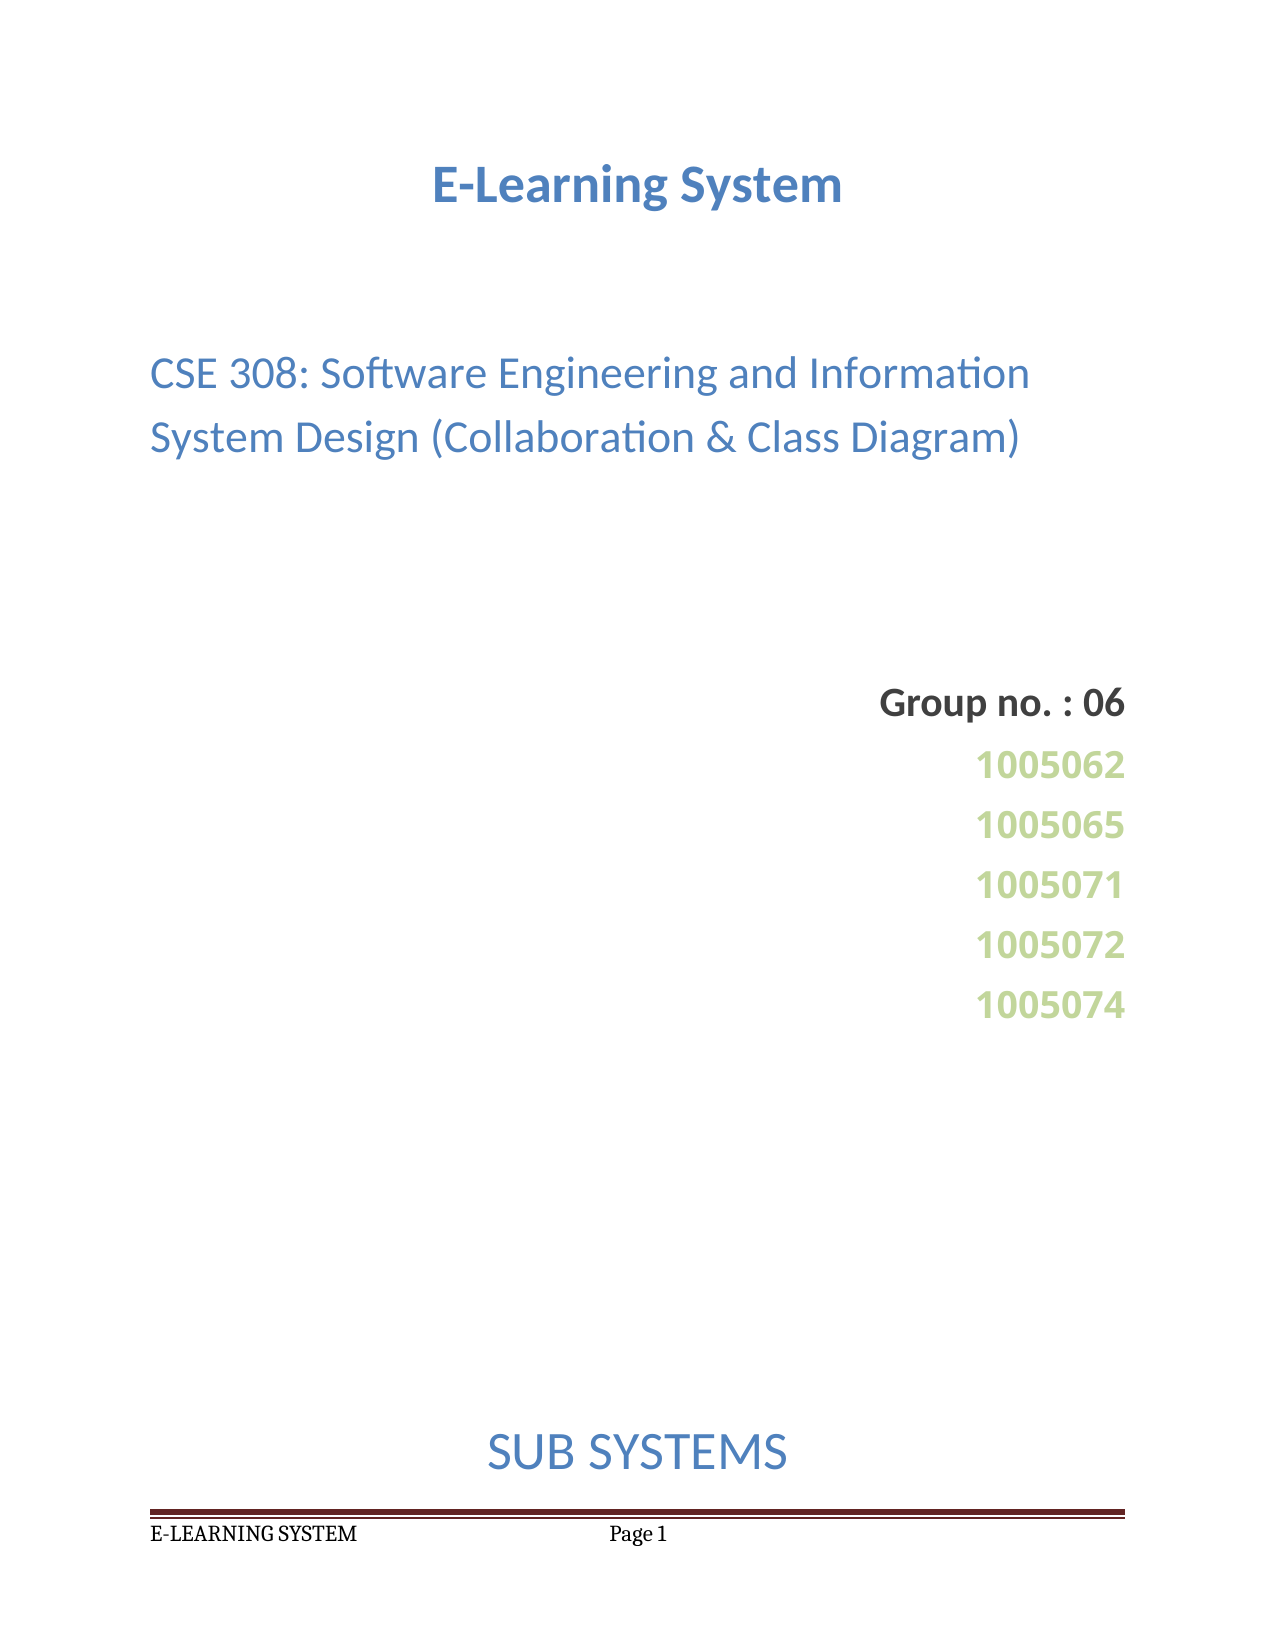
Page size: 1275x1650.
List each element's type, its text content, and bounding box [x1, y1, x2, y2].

text E-Learning System [150, 150, 1125, 216]
text CSE 308: Software Engineering and Information System Design (Collaboration & Class Diagram) [150, 344, 1125, 464]
text 1005065 [150, 798, 1125, 849]
text Group no. : 06 [150, 676, 1125, 726]
text 1005062 [150, 738, 1125, 789]
text SUB SYSTEMS [150, 1417, 1125, 1483]
text 1005072 [150, 918, 1125, 969]
text 1005074 [150, 978, 1125, 1029]
text 1005071 [150, 858, 1125, 909]
